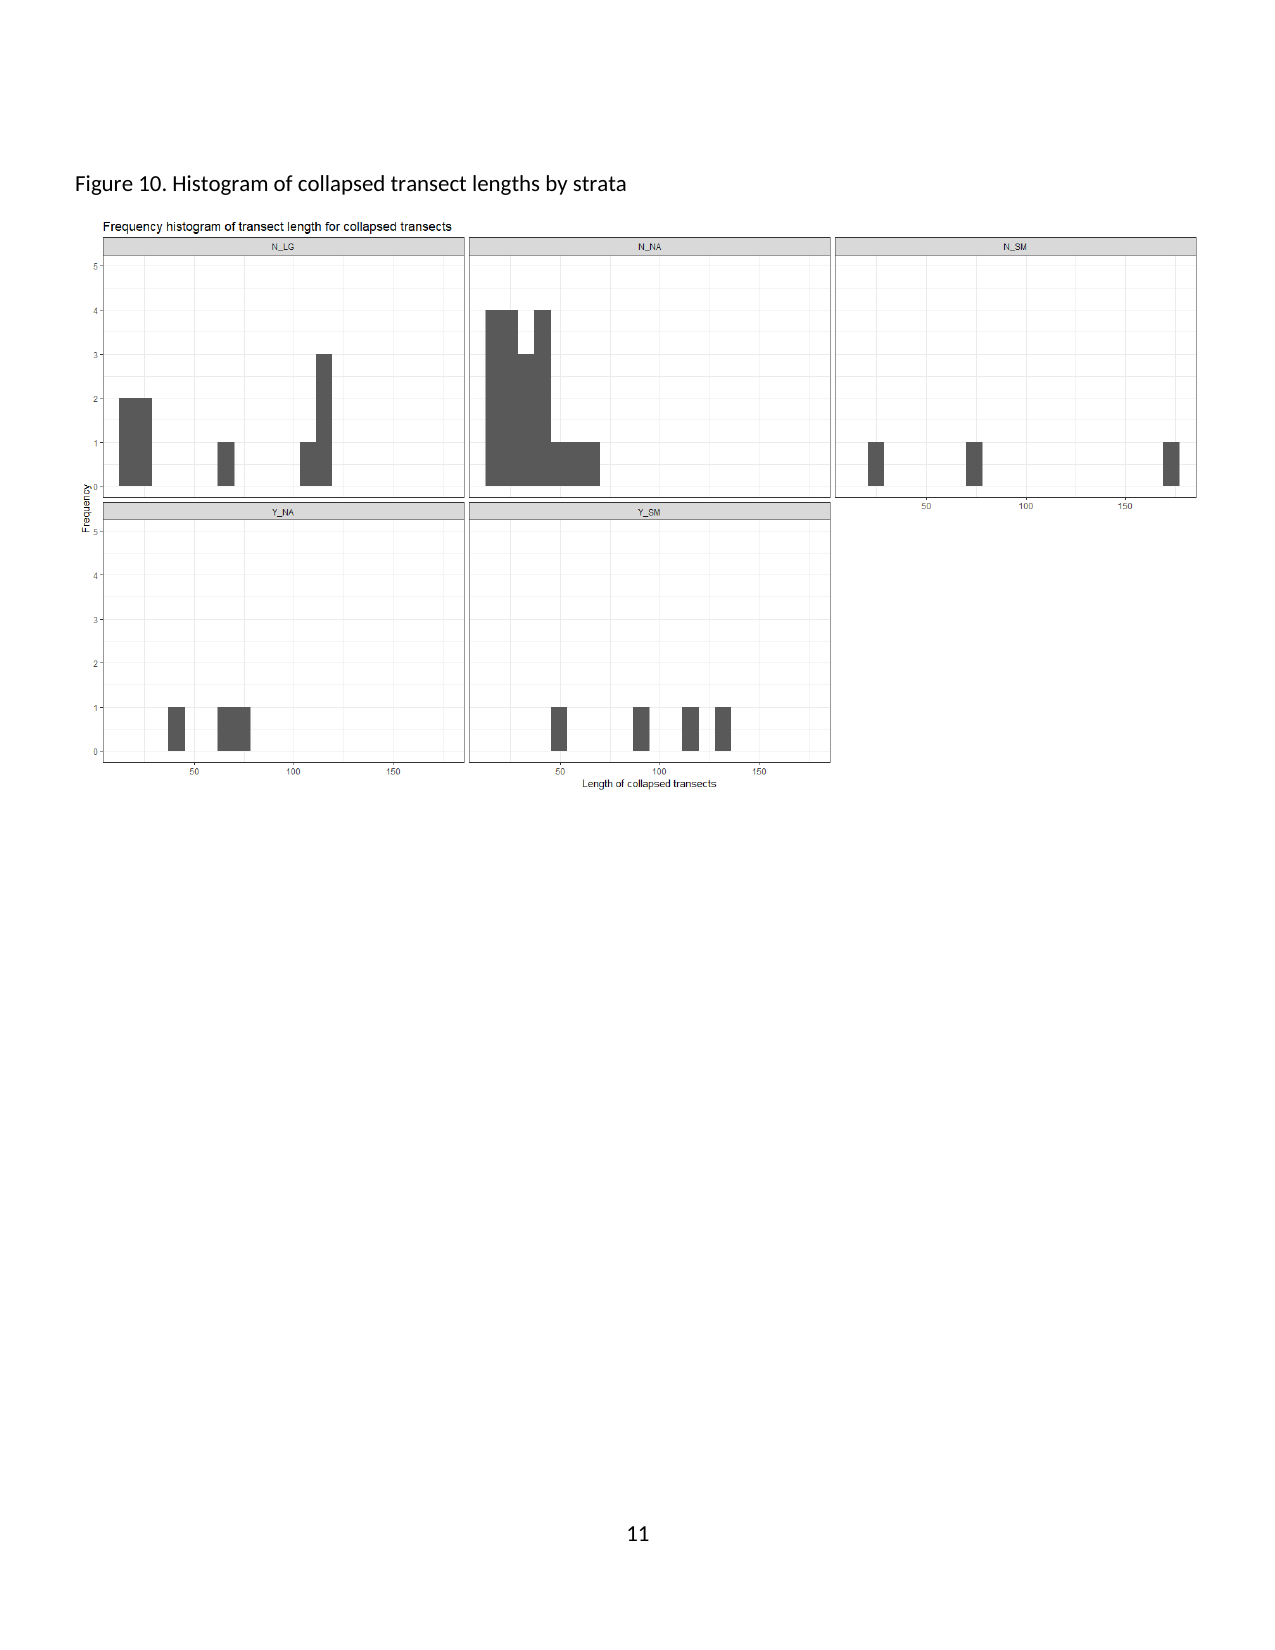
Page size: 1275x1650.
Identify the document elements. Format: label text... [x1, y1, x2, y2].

text Figure 10. Histogram of collapsed transect lengths by strata [75, 169, 1200, 197]
picture [75, 215, 1200, 794]
